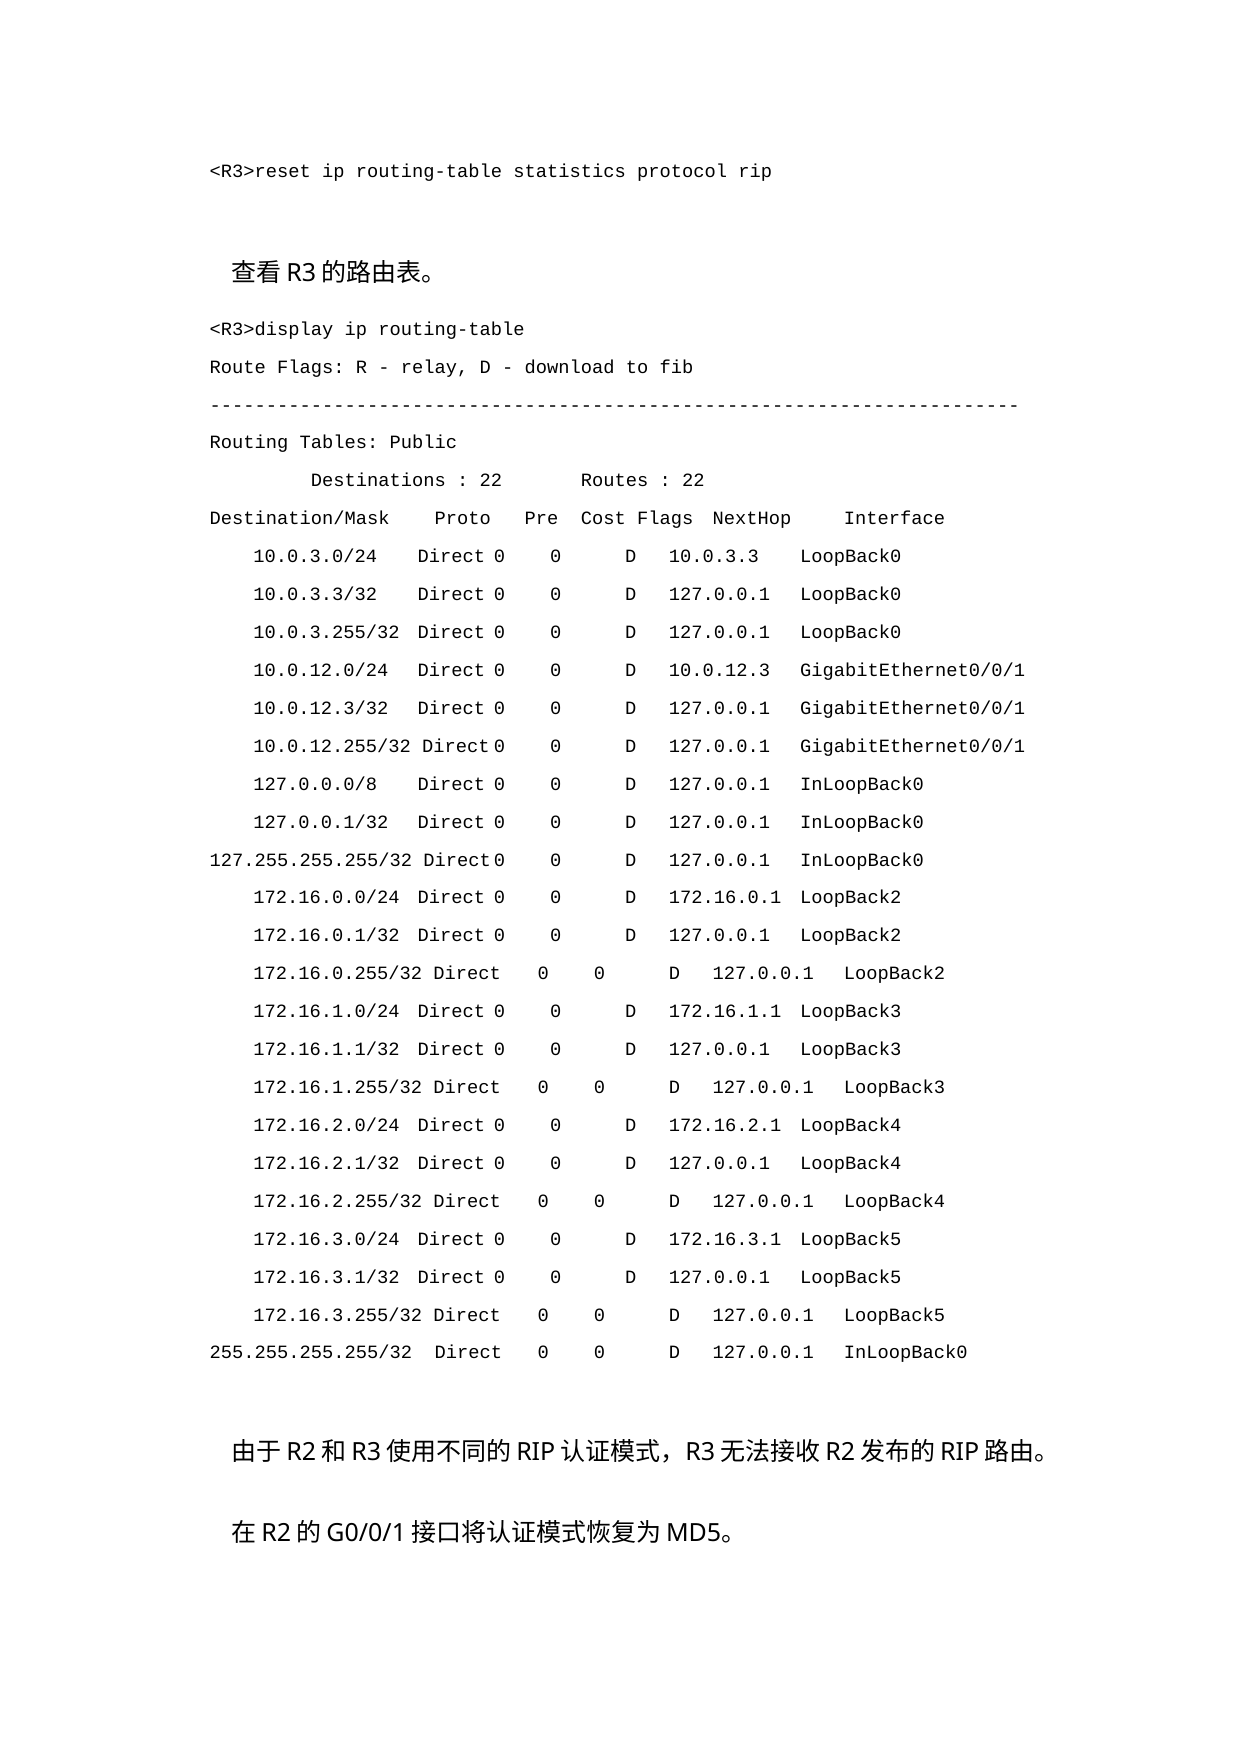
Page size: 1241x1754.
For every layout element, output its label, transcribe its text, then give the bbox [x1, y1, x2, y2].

text Routing Tables: Public [209, 433, 1031, 454]
text 172.16.1.1/32 Direct 0 0 D 127.0.0.1 LoopBack3 [209, 1040, 1031, 1061]
text <R3>reset ip routing-table statistics protocol rip [209, 162, 1031, 183]
text 10.0.12.3/32 Direct 0 0 D 127.0.0.1 GigabitEthernet0/0/1 [209, 699, 1031, 720]
text 10.0.3.0/24 Direct 0 0 D 10.0.3.3 LoopBack0 [209, 547, 1031, 568]
text Destination/Mask Proto Pre Cost Flags NextHop Interface [209, 509, 1031, 530]
text 10.0.3.3/32 Direct 0 0 D 127.0.0.1 LoopBack0 [209, 585, 1031, 606]
text 127.255.255.255/32 Direct 0 0 D 127.0.0.1 InLoopBack0 [209, 850, 1031, 872]
text 在R2的G0/0/1接口将认证模式恢复为MD5。 [187, 1498, 1053, 1563]
text 10.0.12.0/24 Direct 0 0 D 10.0.12.3 GigabitEthernet0/0/1 [209, 661, 1031, 682]
text 172.16.2.0/24 Direct 0 0 D 172.16.2.1 LoopBack4 [209, 1116, 1031, 1137]
text 172.16.0.0/24 Direct 0 0 D 172.16.0.1 LoopBack2 [209, 888, 1031, 909]
text 172.16.3.255/32 Direct 0 0 D 127.0.0.1 LoopBack5 [209, 1305, 1031, 1327]
text 由于R2和R3使用不同的RIP认证模式，R3无法接收R2发布的RIP路由。 [187, 1417, 1053, 1482]
text 查看R3的路由表。 [187, 238, 1053, 303]
text 172.16.2.255/32 Direct 0 0 D 127.0.0.1 LoopBack4 [209, 1192, 1031, 1213]
text 127.0.0.0/8 Direct 0 0 D 127.0.0.1 InLoopBack0 [209, 774, 1031, 796]
text Route Flags: R - relay, D - download to fib [209, 357, 1031, 379]
text 172.16.1.255/32 Direct 0 0 D 127.0.0.1 LoopBack3 [209, 1078, 1031, 1099]
text 172.16.3.1/32 Direct 0 0 D 127.0.0.1 LoopBack5 [209, 1267, 1031, 1289]
text 172.16.3.0/24 Direct 0 0 D 172.16.3.1 LoopBack5 [209, 1229, 1031, 1251]
text 172.16.0.1/32 Direct 0 0 D 127.0.0.1 LoopBack2 [209, 926, 1031, 947]
text ------------------------------------------------------------------------ [209, 395, 1031, 417]
text 172.16.2.1/32 Direct 0 0 D 127.0.0.1 LoopBack4 [209, 1154, 1031, 1175]
text 172.16.1.0/24 Direct 0 0 D 172.16.1.1 LoopBack3 [209, 1002, 1031, 1023]
text Destinations : 22 Routes : 22 [209, 471, 1031, 492]
text 127.0.0.1/32 Direct 0 0 D 127.0.0.1 InLoopBack0 [209, 812, 1031, 834]
text 10.0.3.255/32 Direct 0 0 D 127.0.0.1 LoopBack0 [209, 623, 1031, 644]
text 255.255.255.255/32 Direct 0 0 D 127.0.0.1 InLoopBack0 [209, 1343, 1031, 1364]
text <R3>display ip routing-table [209, 319, 1031, 341]
text 10.0.12.255/32 Direct 0 0 D 127.0.0.1 GigabitEthernet0/0/1 [209, 737, 1031, 758]
text 172.16.0.255/32 Direct 0 0 D 127.0.0.1 LoopBack2 [209, 964, 1031, 985]
